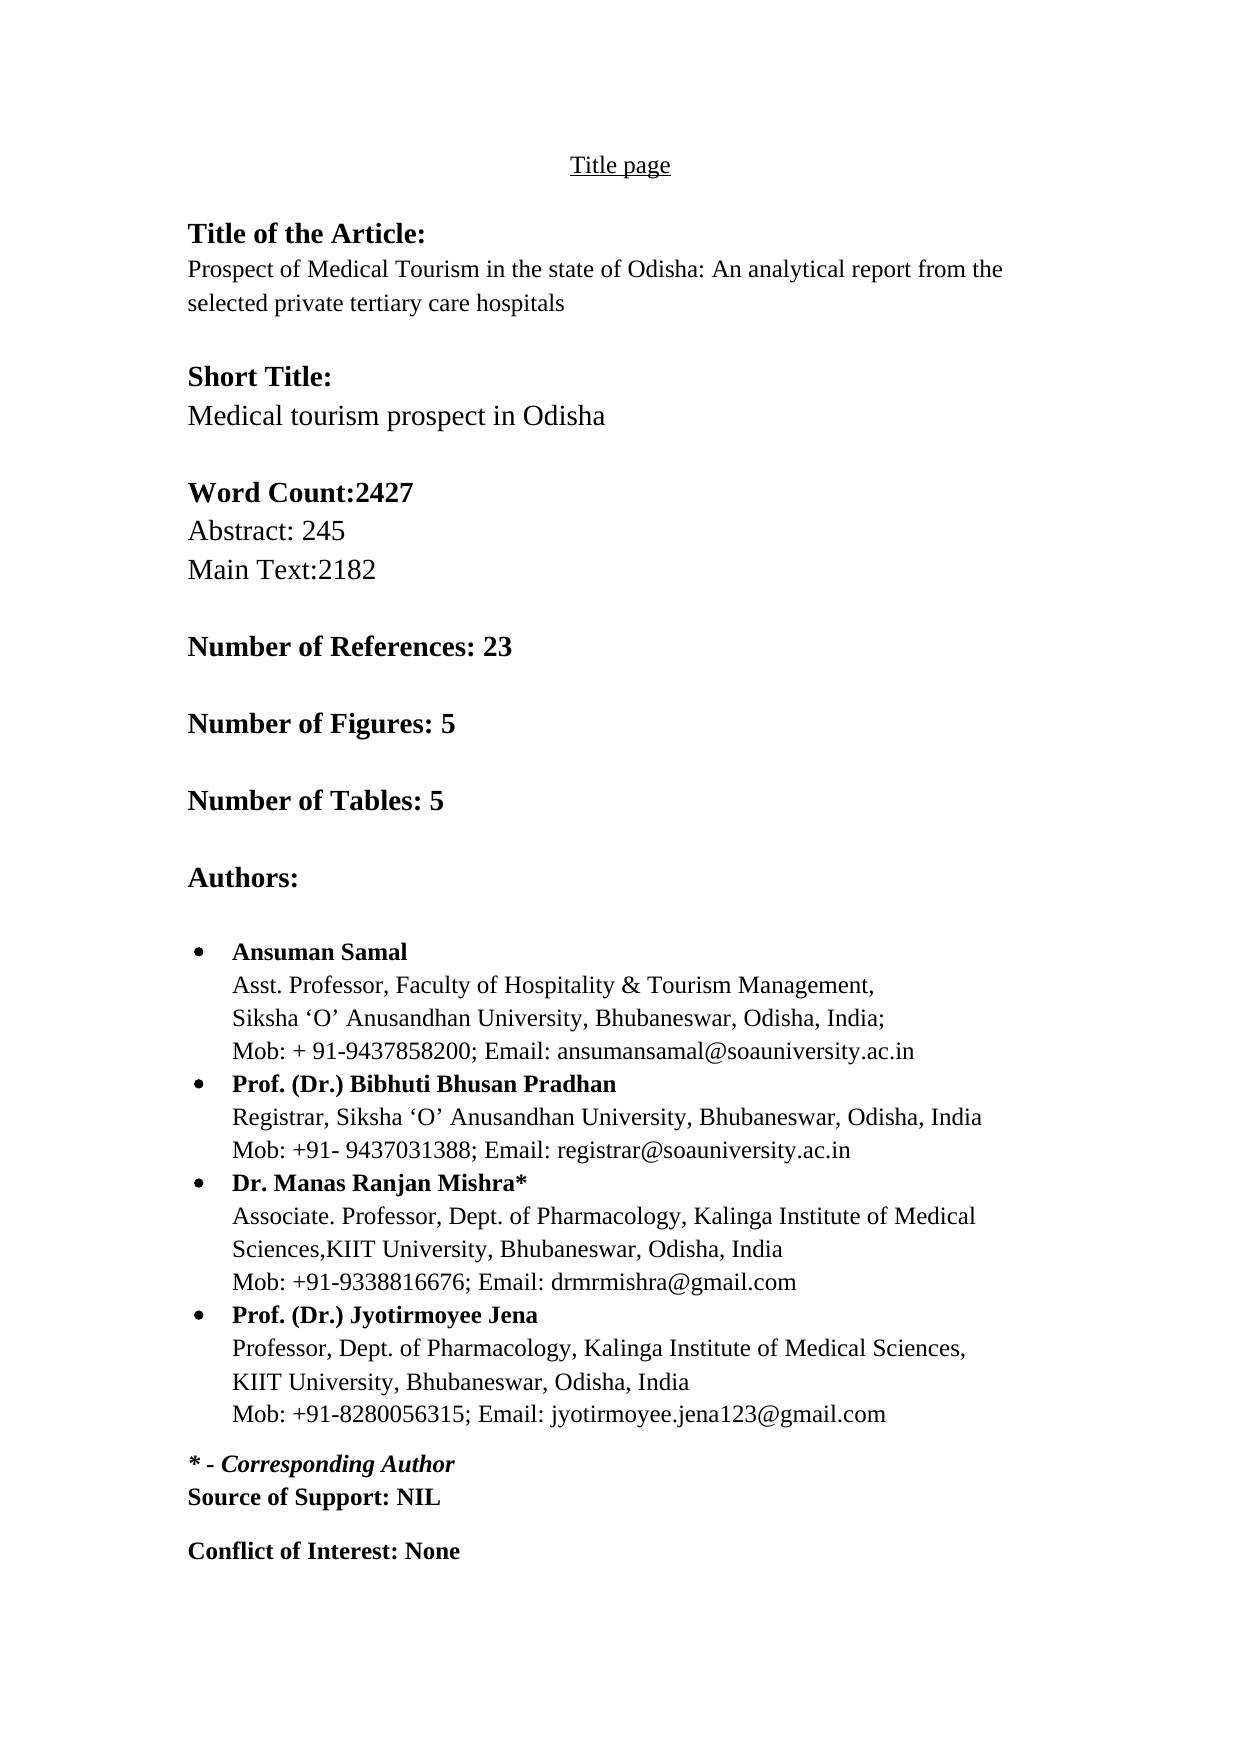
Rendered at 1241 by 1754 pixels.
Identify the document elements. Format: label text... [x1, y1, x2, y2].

text Abstract: 245 [187, 513, 1053, 547]
text Word Count:2427 [187, 475, 1053, 508]
list Registrar, Siksha ‘O’ Anusandhan University, Bhubaneswar, Odisha, India [232, 1102, 1053, 1131]
text Source of Support: NIL [187, 1482, 1053, 1511]
list Prof. (Dr.) Bibhuti Bhusan Pradhan [194, 1069, 1053, 1098]
list Mob: +91- 9437031388; Email: registrar@soauniversity.ac.in [232, 1135, 1053, 1164]
list Associate. Professor, Dept. of Pharmacology, Kalinga Institute of Medical Sciences,KIIT University, Bhubaneswar, Odisha, India [232, 1201, 1053, 1263]
text Number of References: 23 [187, 629, 1053, 662]
text Authors: [187, 860, 1053, 894]
text Conflict of Interest: None [187, 1536, 1053, 1565]
text Title of the Article: [187, 216, 1053, 249]
list Asst. Professor, Faculty of Hospitality & Tourism Management, [232, 970, 1053, 999]
list Professor, Dept. of Pharmacology, Kalinga Institute of Medical Sciences, [232, 1333, 1053, 1362]
list Ansuman Samal [194, 937, 1053, 966]
text Title page [187, 150, 1053, 179]
text Medical tourism prospect in Odisha [187, 398, 1053, 431]
list * - Corresponding Author [187, 1449, 1053, 1478]
list Mob: +91-8280056315; Email: jyotirmoyee.jena123@gmail.com [232, 1399, 1053, 1428]
list Prof. (Dr.) Jyotirmoyee Jena [194, 1301, 1053, 1329]
text Number of Figures: 5 [187, 706, 1053, 739]
list Mob: +91-9338816676; Email: drmrmishra@gmail.com [232, 1267, 1053, 1296]
list Dr. Manas Ranjan Mishra* [194, 1168, 1053, 1197]
list Mob: + 91-9437858200; Email: ansumansamal@soauniversity.ac.in [232, 1036, 1053, 1065]
list Siksha ‘O’ Anusandhan University, Bhubaneswar, Odisha, India; [232, 1003, 1053, 1032]
text Number of Tables: 5 [187, 783, 1053, 817]
list KIIT University, Bhubaneswar, Odisha, India [232, 1367, 1053, 1395]
text Prospect of Medical Tourism in the state of Odisha: An analytical report from the selected private tertiary care hospitals [187, 254, 1053, 316]
text Short Title: [187, 359, 1053, 393]
text Main Text:2182 [187, 552, 1053, 585]
